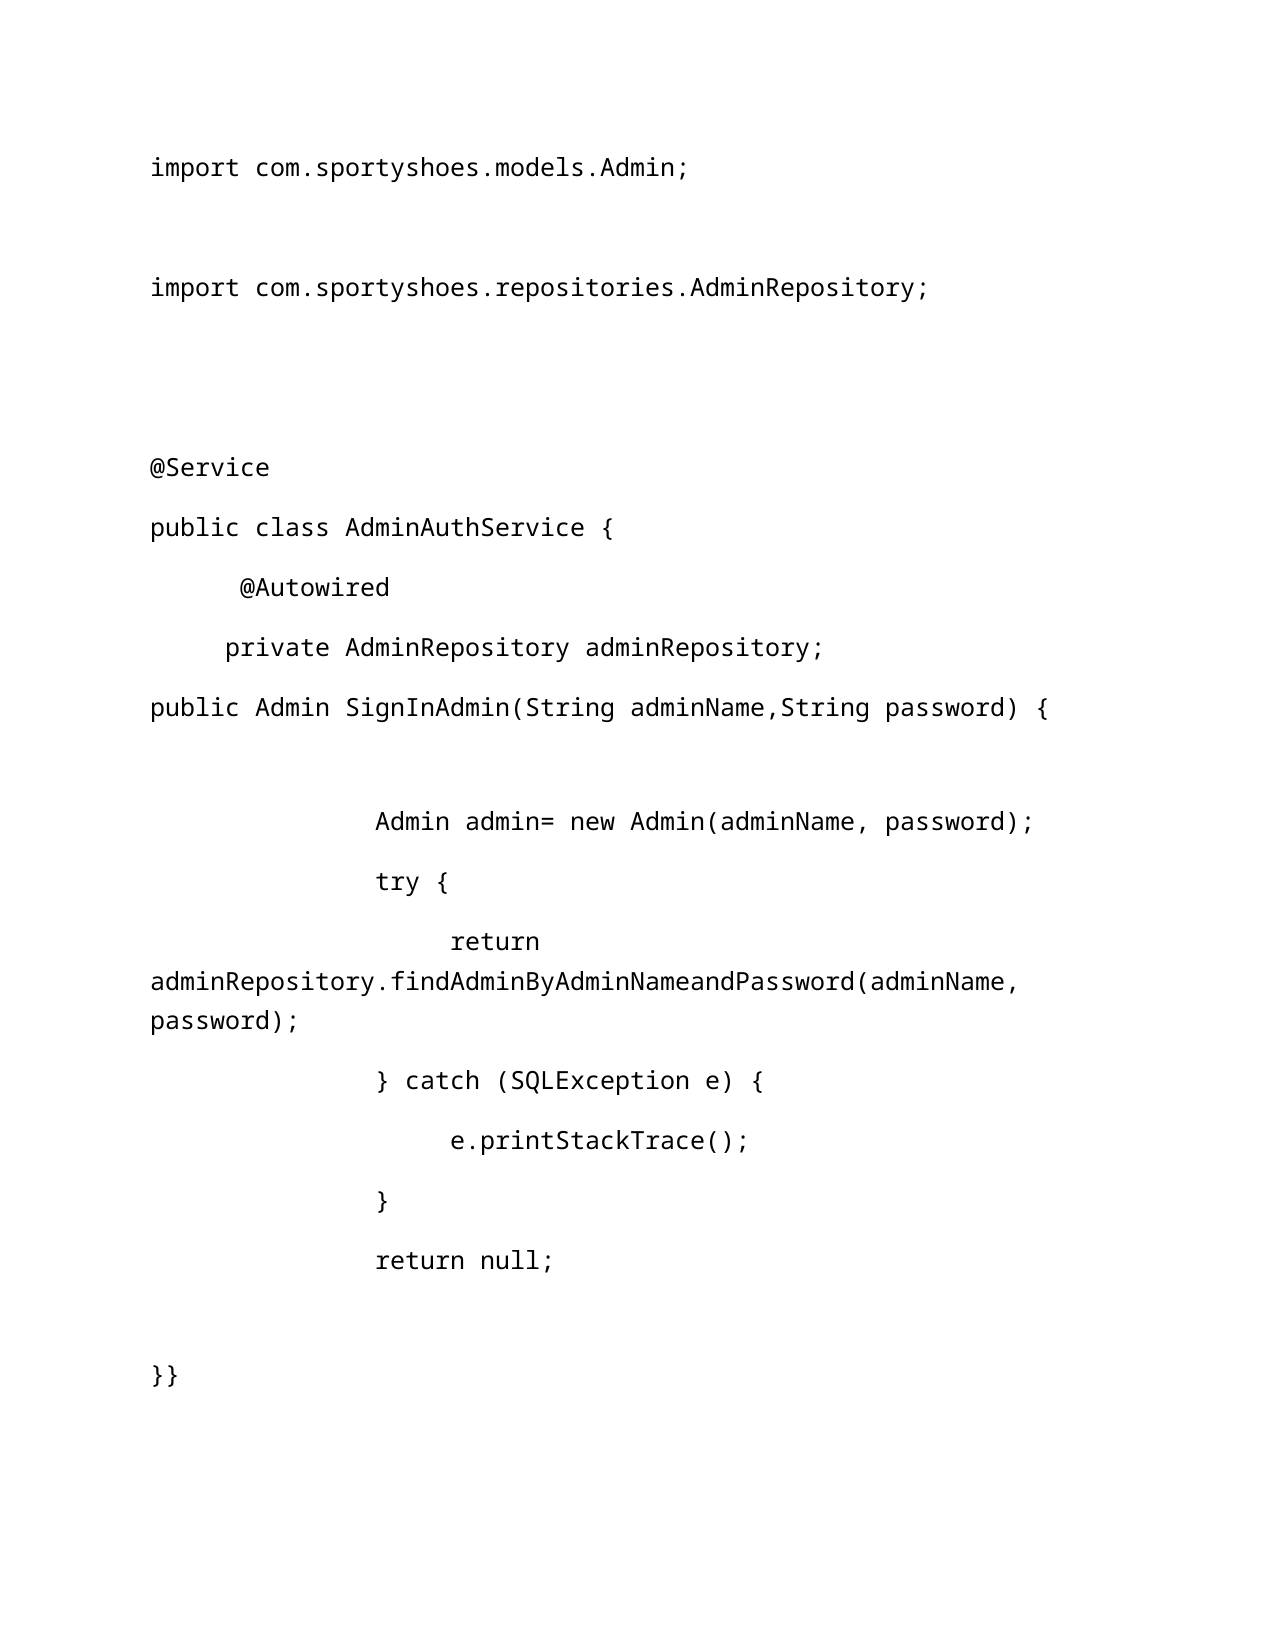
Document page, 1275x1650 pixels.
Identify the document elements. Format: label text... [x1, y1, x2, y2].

text return null; [150, 1242, 1125, 1276]
text }} [150, 1356, 1125, 1390]
text try { [150, 864, 1125, 898]
text @Autowired [150, 570, 1125, 604]
text Admin admin= new Admin(adminName, password); [150, 804, 1125, 838]
text public Admin SignInAdmin(String adminName,String password) { [150, 690, 1125, 724]
text public class AdminAuthService { [150, 510, 1125, 544]
text import com.sportyshoes.models.Admin; [150, 150, 1125, 184]
text return adminRepository.findAdminByAdminNameandPassword(adminName, password); [150, 924, 1125, 1036]
text } catch (SQLException e) { [150, 1062, 1125, 1096]
text } [150, 1182, 1125, 1216]
text @Service [150, 450, 1125, 484]
text e.printStackTrace(); [150, 1122, 1125, 1156]
text private AdminRepository adminRepository; [150, 630, 1125, 664]
text import com.sportyshoes.repositories.AdminRepository; [150, 270, 1125, 304]
